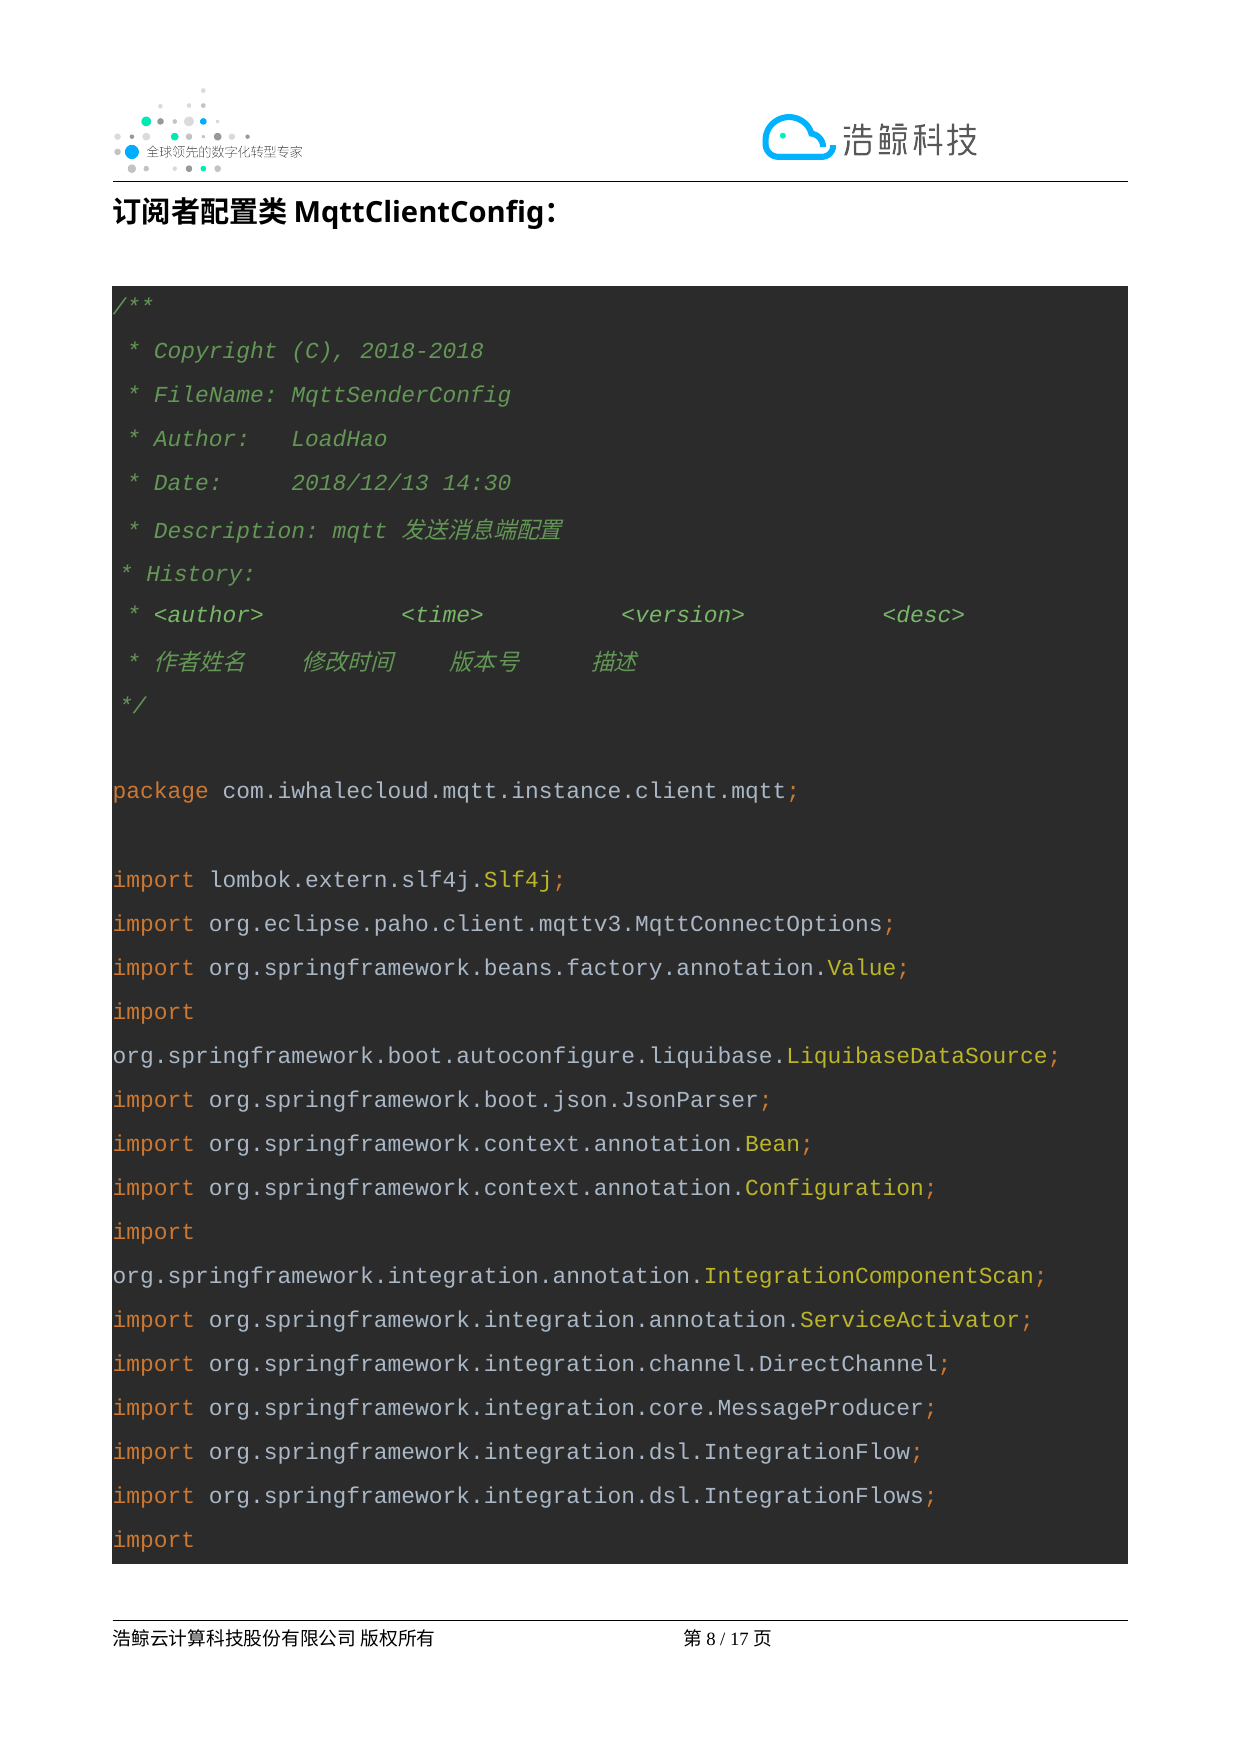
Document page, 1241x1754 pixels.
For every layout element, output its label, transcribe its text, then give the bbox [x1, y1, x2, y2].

subtitle 订阅者配置类MqttClientConfig： [112, 188, 1128, 232]
picture [112, 88, 303, 173]
picture [729, 111, 978, 179]
